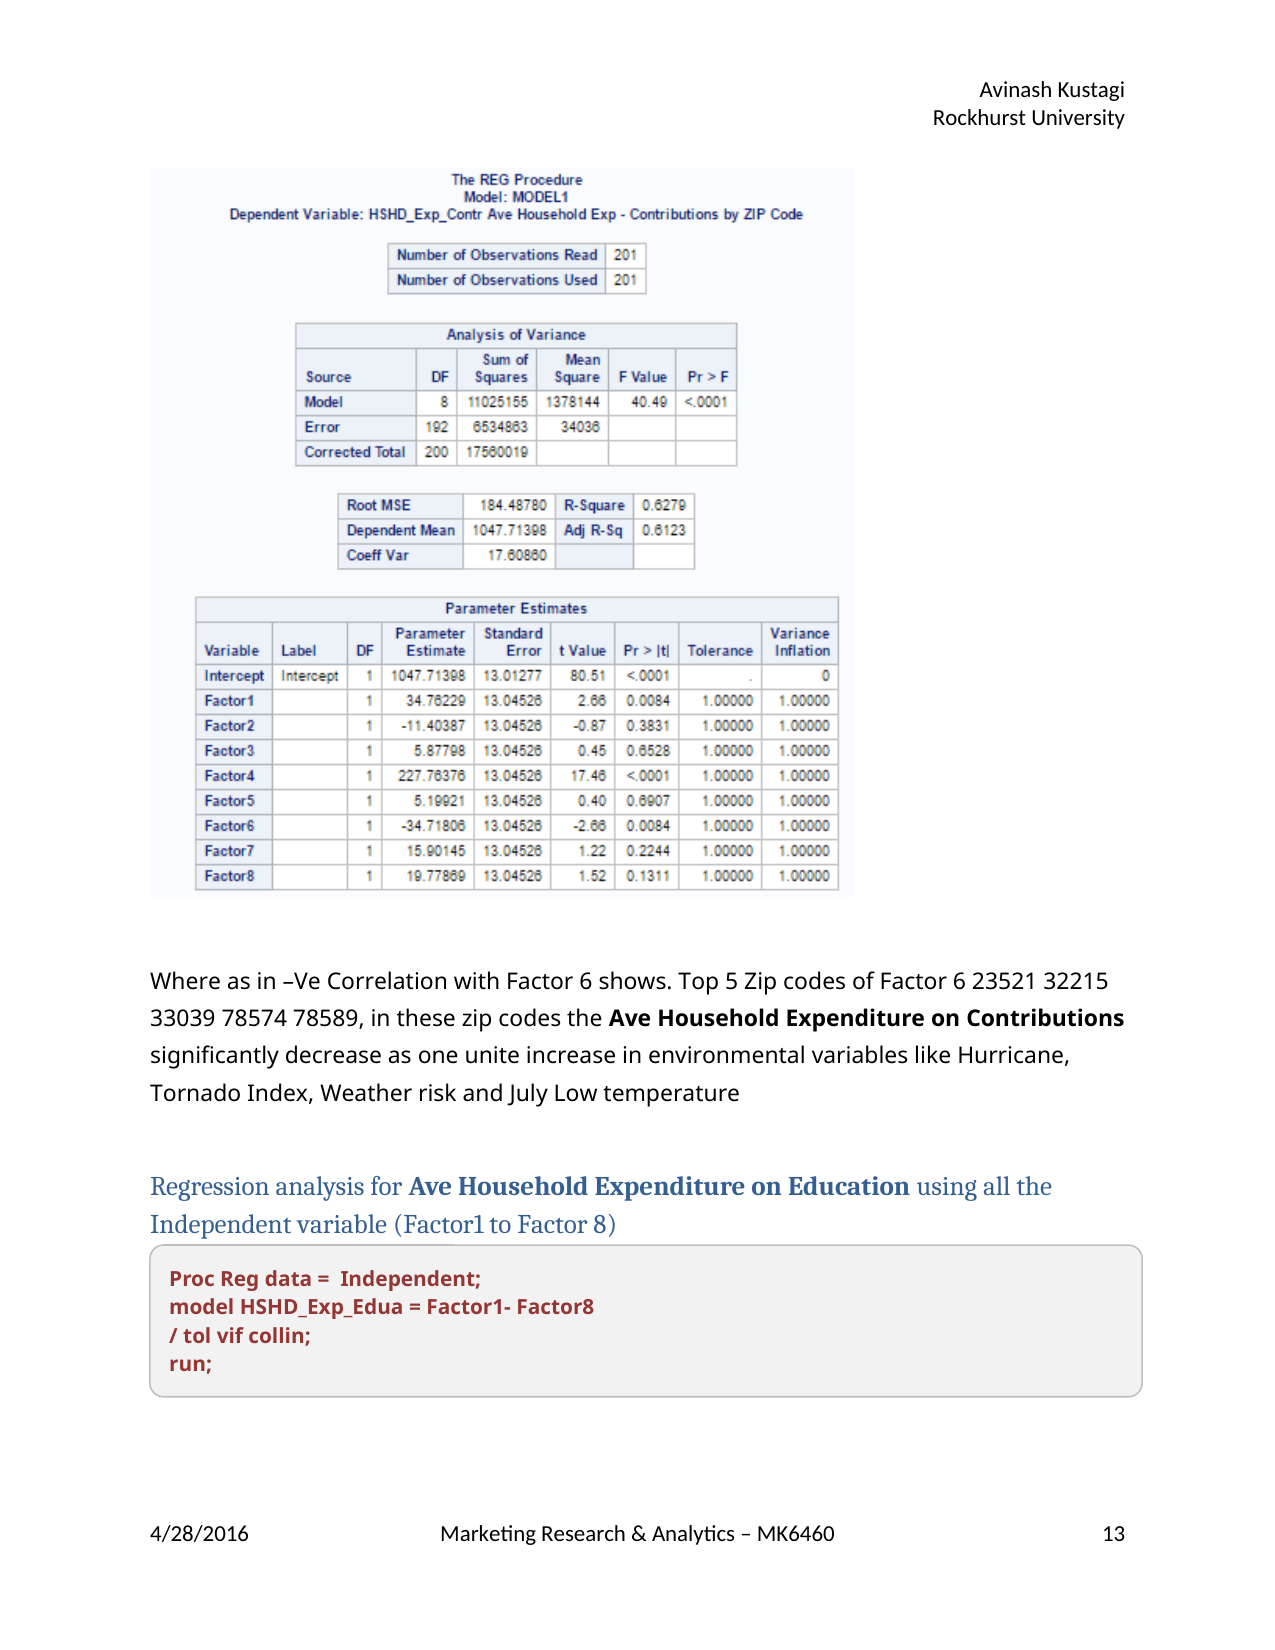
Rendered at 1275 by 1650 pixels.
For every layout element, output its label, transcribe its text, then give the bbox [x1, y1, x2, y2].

subtitle Regression analysis for Ave Household Expenditure on Education using all the Independent variable (Factor1 to Factor 8) [150, 1171, 1125, 1241]
text Where as in –Ve Correlation with Factor 6 shows. Top 5 Zip codes of Factor 6 23521 32215 33039 78574 78589, in these zip codes the Ave Household Expenditure on Contributions significantly decrease as one unite increase in environmental variables like Hurricane, Tornado Index, Weather risk and July Low temperature [150, 964, 1125, 1109]
picture [150, 168, 855, 897]
